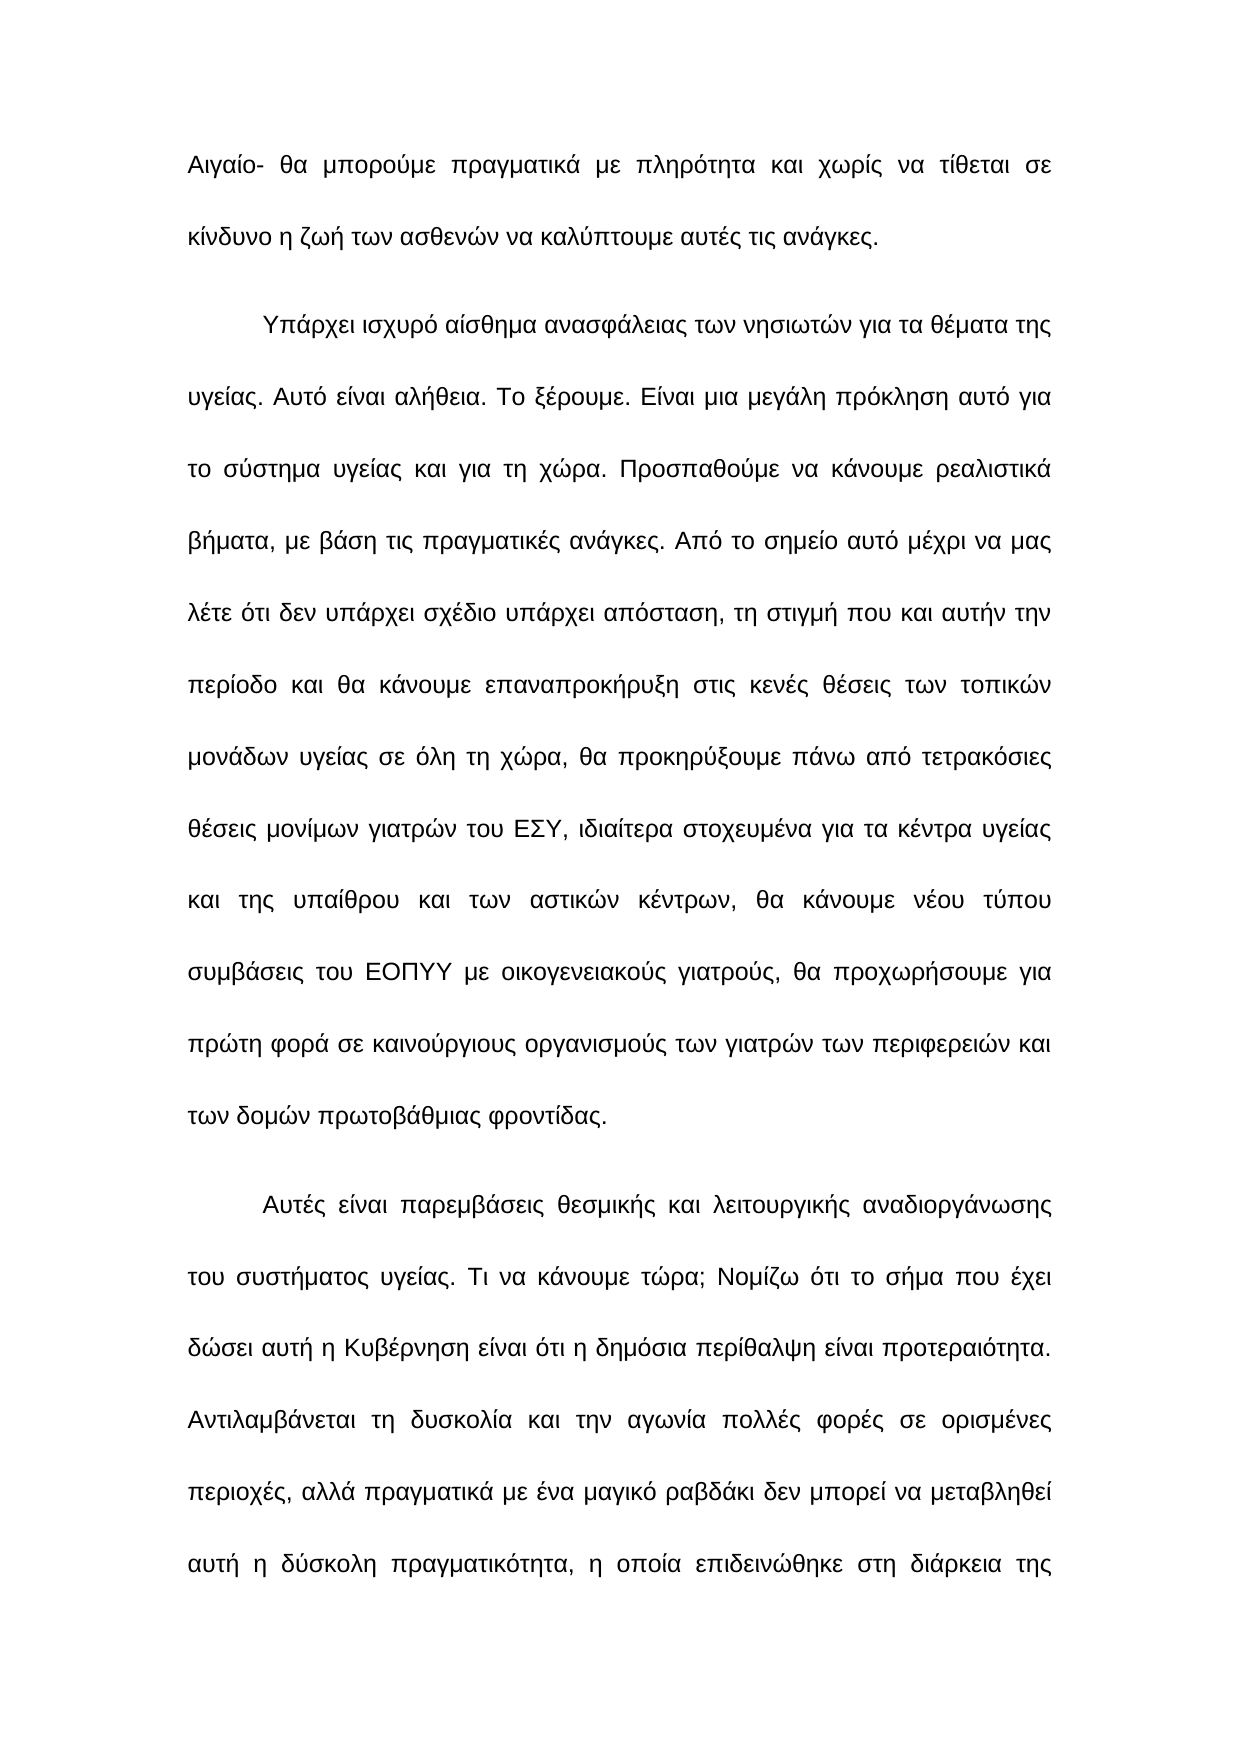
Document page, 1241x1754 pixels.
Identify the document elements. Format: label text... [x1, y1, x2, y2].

text Υπάρχει ισχυρό αίσθημα ανασφάλειας των νησιωτών για τα θέματα της υγείας. Αυτό είναι αλήθεια. Το ξέρουμε. Είναι μια μεγάλη πρόκληση αυτό για το σύστημα υγείας και για τη χώρα. Προσπαθούμε να κάνουμε ρεαλιστικά βήματα, με βάση τις πραγματικές ανάγκες. Από το σημείο αυτό μέχρι να μας λέτε ότι δεν υπάρχει σχέδιο υπάρχει απόσταση, τη στιγμή που και αυτήν την περίοδο και θα κάνουμε επαναπροκήρυξη στις κενές θέσεις των τοπικών μονάδων υγείας σε όλη τη χώρα, θα προκηρύξουμε πάνω από τετρακόσιες θέσεις μονίμων γιατρών του ΕΣΥ, ιδιαίτερα στοχευμένα για τα κέντρα υγείας και της υπαίθρου και των αστικών κέντρων, θα κάνουμε νέου τύπου συμβάσεις του ΕΟΠΥΥ με οικογενειακούς γιατρούς, θα προχωρήσουμε για πρώτη φορά σε καινούργιους οργανισμούς των γιατρών των περιφερειών και των δομών πρωτοβάθμιας φροντίδας. [187, 310, 1053, 1130]
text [187, 150, 1053, 251]
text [187, 1189, 1053, 1578]
